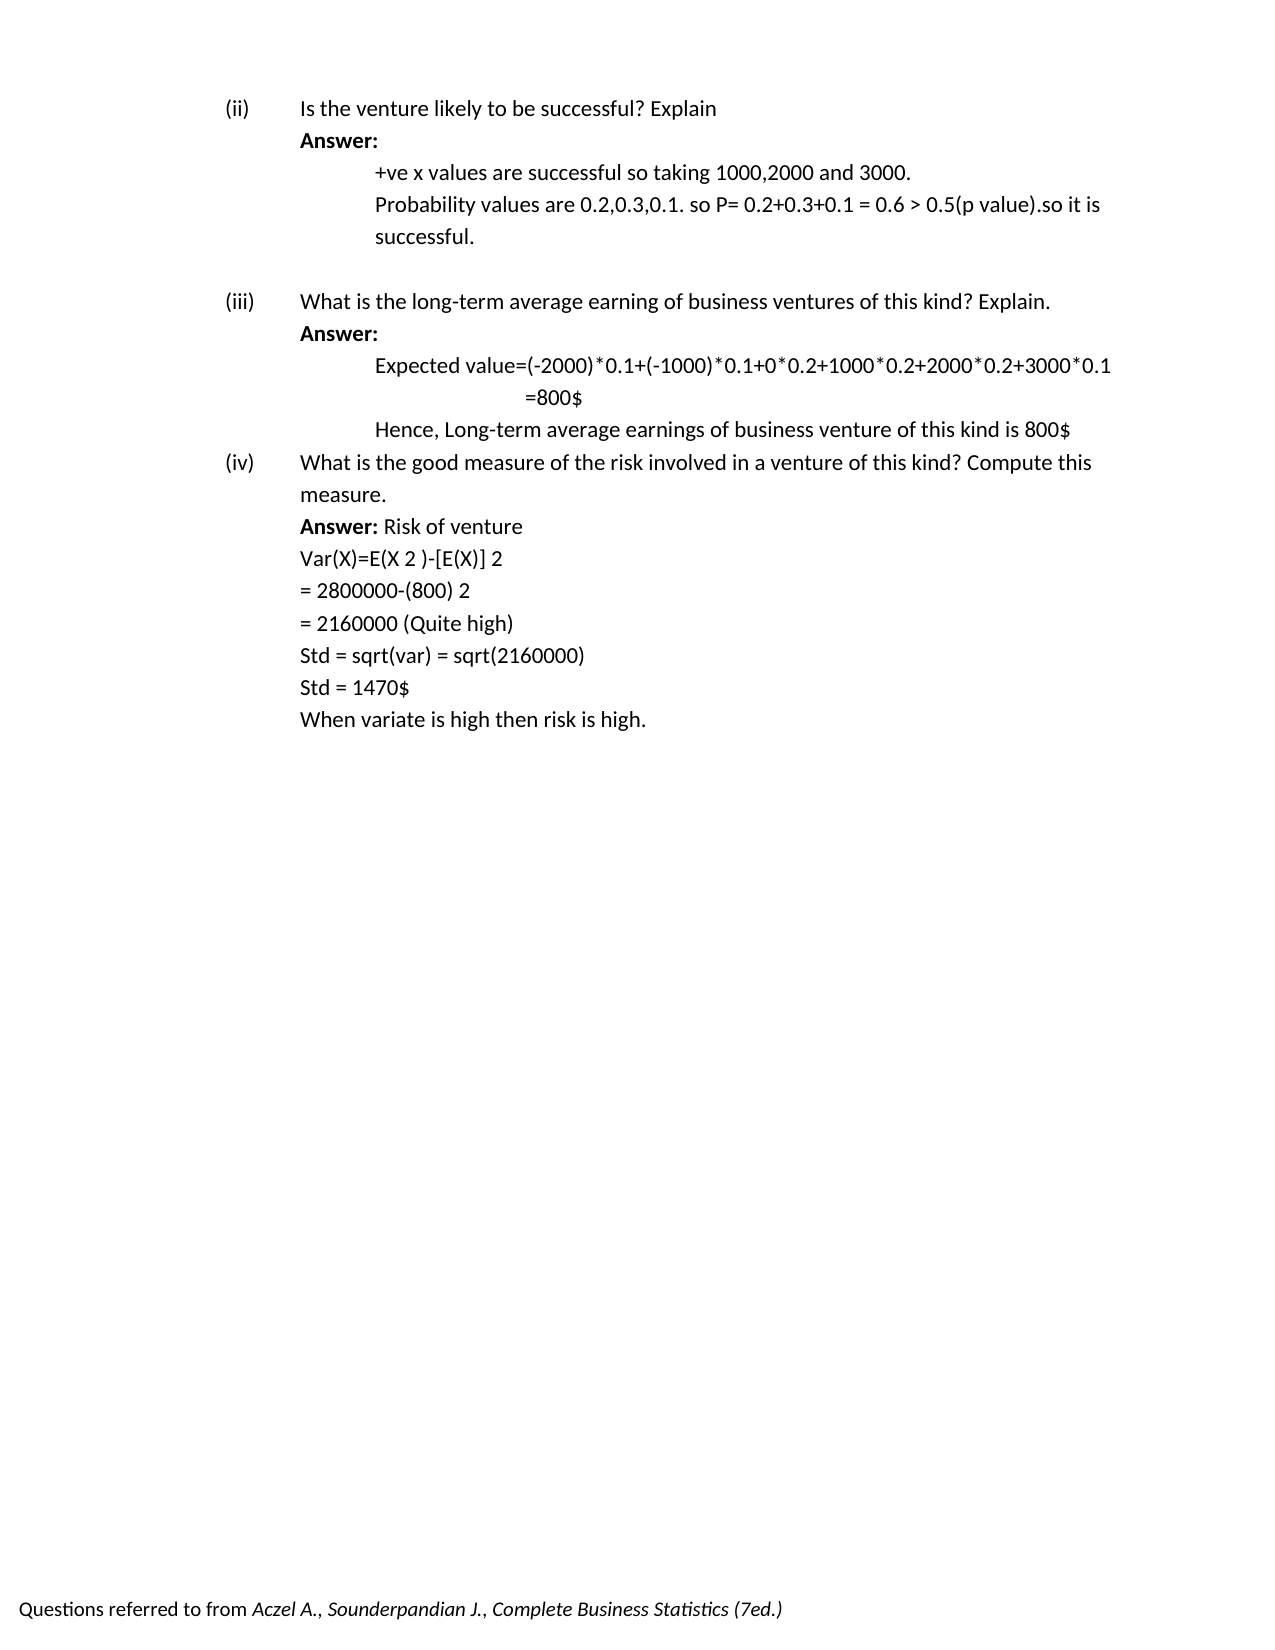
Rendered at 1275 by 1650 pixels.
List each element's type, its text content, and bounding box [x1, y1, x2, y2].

list What is the good measure of the risk involved in a venture of this kind? Compute this measure. [225, 448, 1125, 508]
list Is the venture likely to be successful? Explain [225, 94, 1125, 122]
list Probability values are 0.2,0.3,0.1. so P= 0.2+0.3+0.1 = 0.6 > 0.5(p value).so it is [300, 190, 1125, 218]
text Hence, Long-term average earnings of business venture of this kind is 800$ [150, 416, 1125, 444]
list Std = sqrt(var) = sqrt(2160000) [300, 641, 1125, 669]
list +ve x values are successful so taking 1000,2000 and 3000. [300, 158, 1125, 186]
list What is the long-term average earning of business ventures of this kind? Explain. [225, 287, 1125, 315]
text Expected value=(-2000)*0.1+(-1000)*0.1+0*0.2+1000*0.2+2000*0.2+3000*0.1 [150, 351, 1125, 379]
list successful. [300, 222, 1125, 251]
text Answer: [150, 319, 1125, 347]
list = 2160000 (Quite high) [300, 609, 1125, 637]
list Answer: Risk of venture [300, 512, 1125, 540]
text =800$ [150, 383, 1125, 411]
list Var(X)=E(X 2 )-[E(X)] 2 [300, 544, 1125, 572]
list = 2800000-(800) 2 [300, 577, 1125, 604]
text Answer: [150, 126, 1125, 154]
list When variate is high then risk is high. [300, 705, 1125, 733]
list Std = 1470$ [300, 673, 1125, 701]
